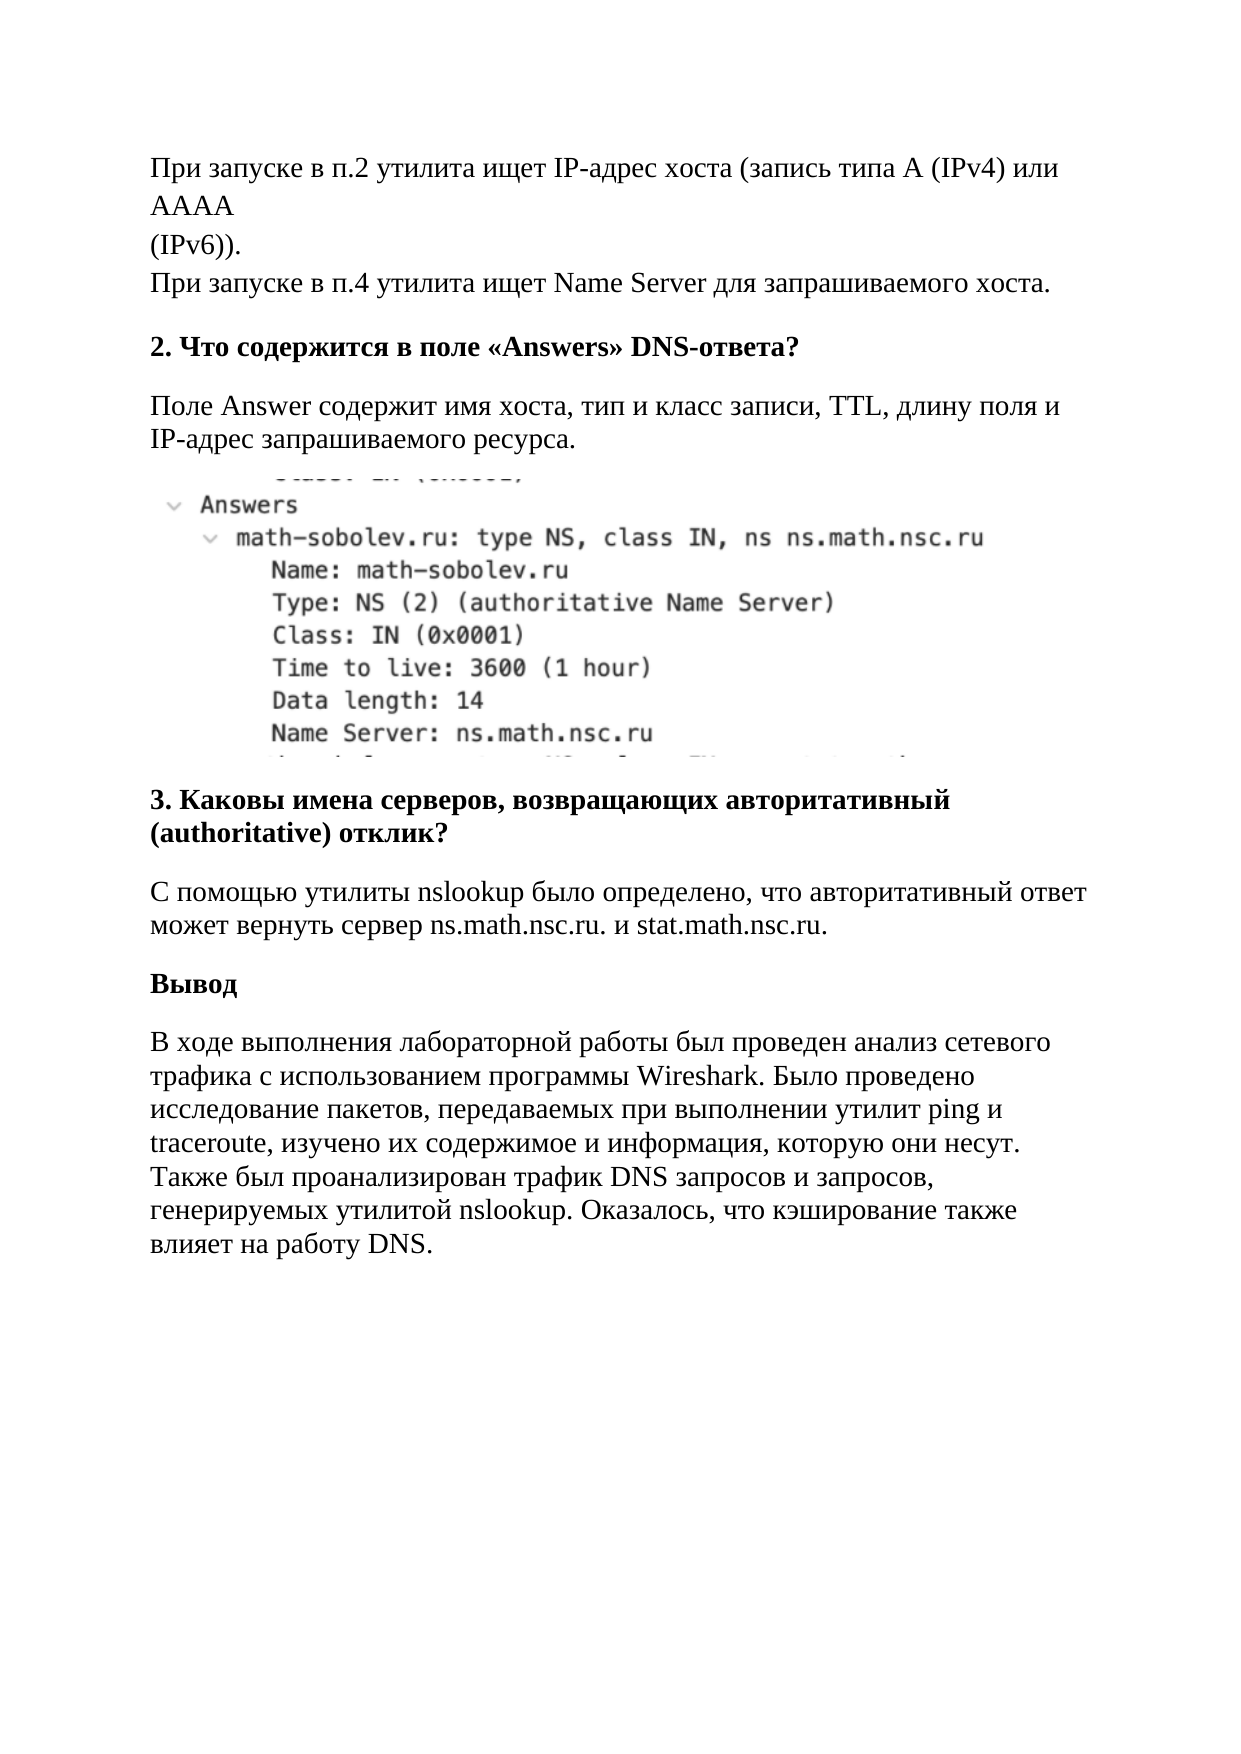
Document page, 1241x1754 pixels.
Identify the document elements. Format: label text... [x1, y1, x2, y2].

picture [150, 479, 1091, 757]
text Поле Answer содержит имя хоста, тип и класс записи, TTL, длину поля и IP-адрес запрашиваемого ресурса. [150, 388, 1090, 455]
text В ходе выполнения лабораторной работы был проведен анализ сетевого трафика с использованием программы Wireshark. Было проведено исследование пакетов, передаваемых при выполнении утилит ping и traceroute, изучено их содержимое и информация, которую они несут. Также был проанализирован трафик DNS запросов и запросов, генерируемых утилитой nslookup. Оказалось, что кэширование также влияет на работу DNS. [150, 1024, 1090, 1259]
text При запуске в п.4 утилита ищет Name Server для запрашиваемого хоста. [150, 266, 1090, 299]
text При запуске в п.2 утилита ищет IP-адрес хоста (запись типа A (IPv4) или AAAA [150, 150, 1090, 222]
text Вывод [150, 966, 1090, 999]
text (IPv6)). [150, 227, 1090, 261]
text С помощью утилиты nslookup было определено, что авторитативный ответ может вернуть сервер ns.math.nsc.ru. и stat.math.nsc.ru. [150, 874, 1090, 941]
text 2. Что содержится в поле «Answers» DNS-ответа? [150, 329, 1090, 363]
text 3. Каковы имена серверов, возвращающих авторитативный (authoritative) отклик? [150, 782, 1090, 849]
